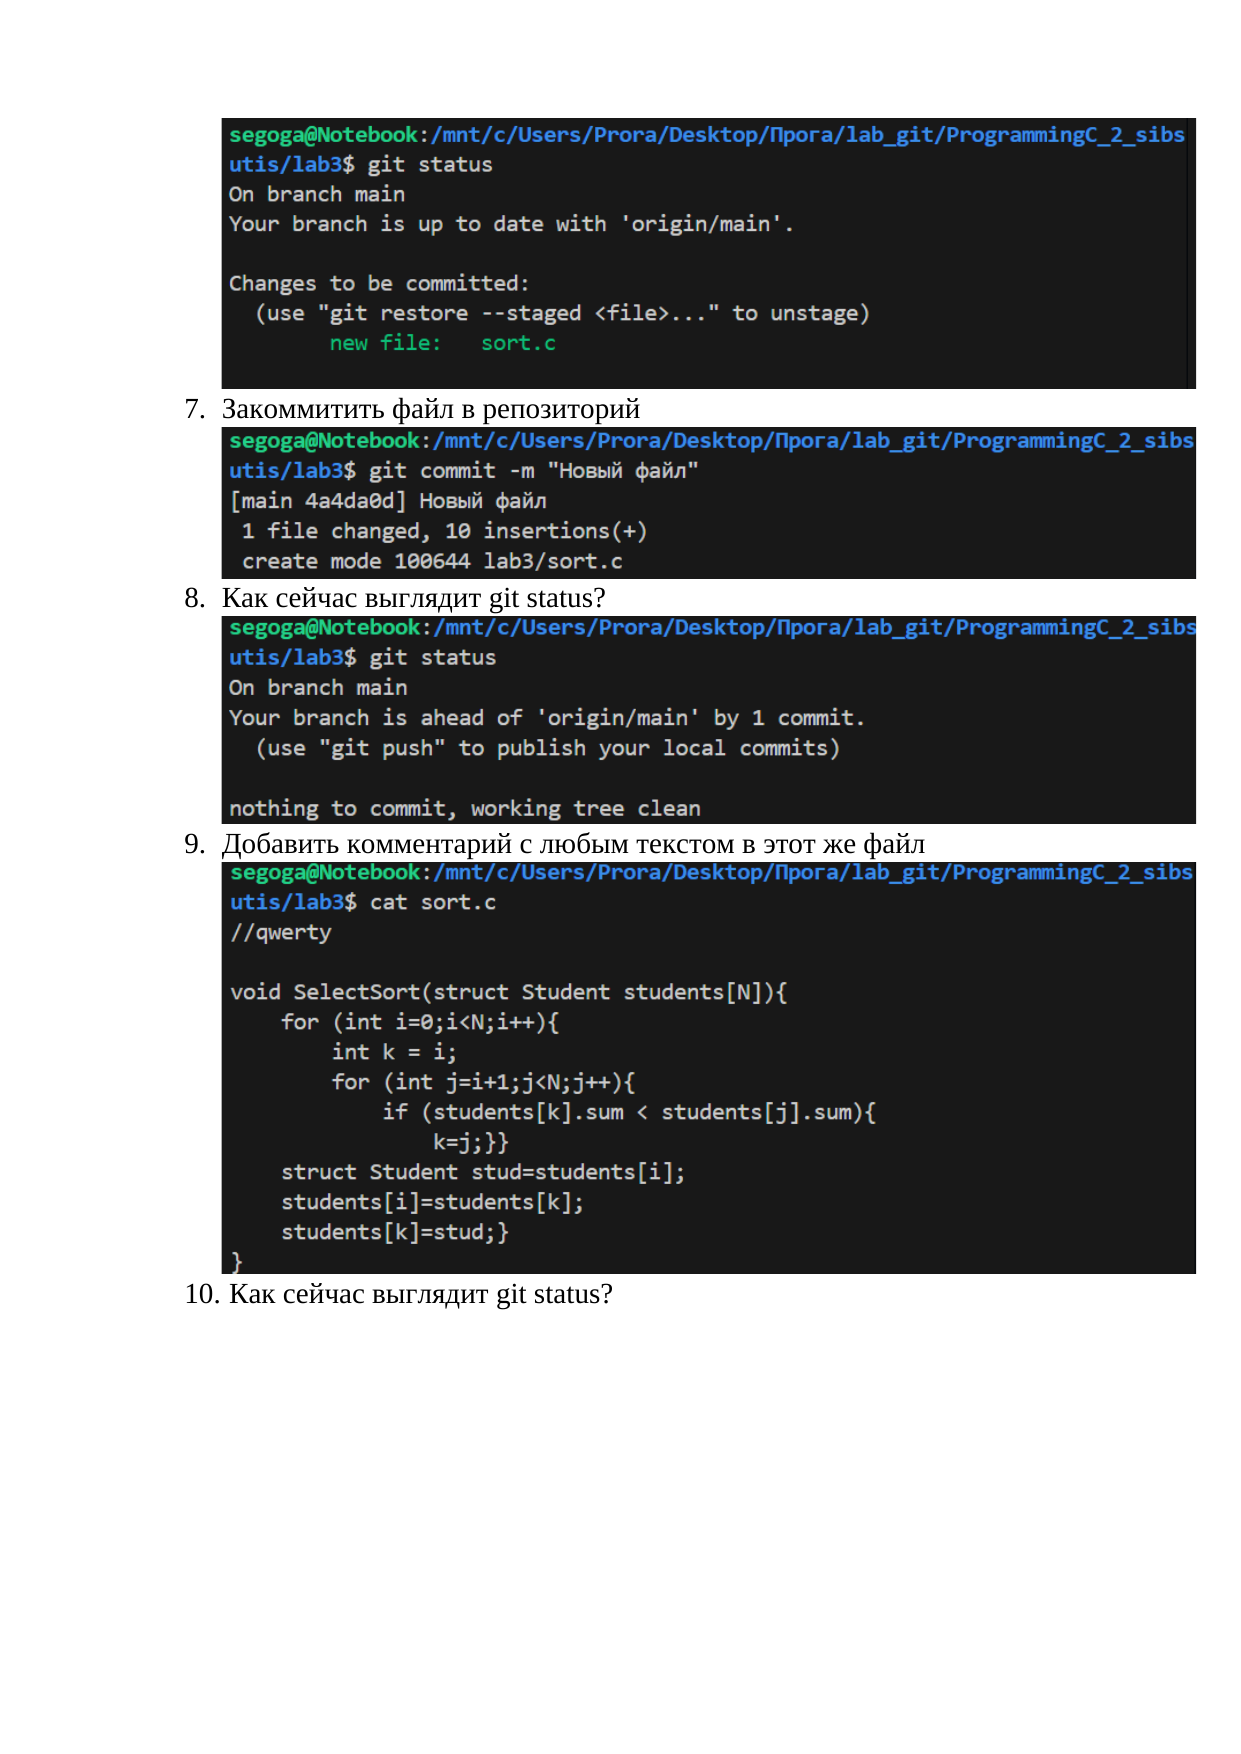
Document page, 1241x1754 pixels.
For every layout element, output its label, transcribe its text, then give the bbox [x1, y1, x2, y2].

picture [221, 427, 1197, 579]
list Как сейчас выглядит git status? [184, 1276, 1152, 1310]
list Закоммитить файл в репозиторий [184, 391, 1152, 424]
list Как сейчас выглядит git status? [184, 580, 1152, 614]
list Добавить комментарий с любым текстом в этот же файл [184, 826, 1152, 859]
picture [221, 118, 1197, 389]
picture [221, 862, 1197, 1274]
picture [221, 616, 1197, 824]
